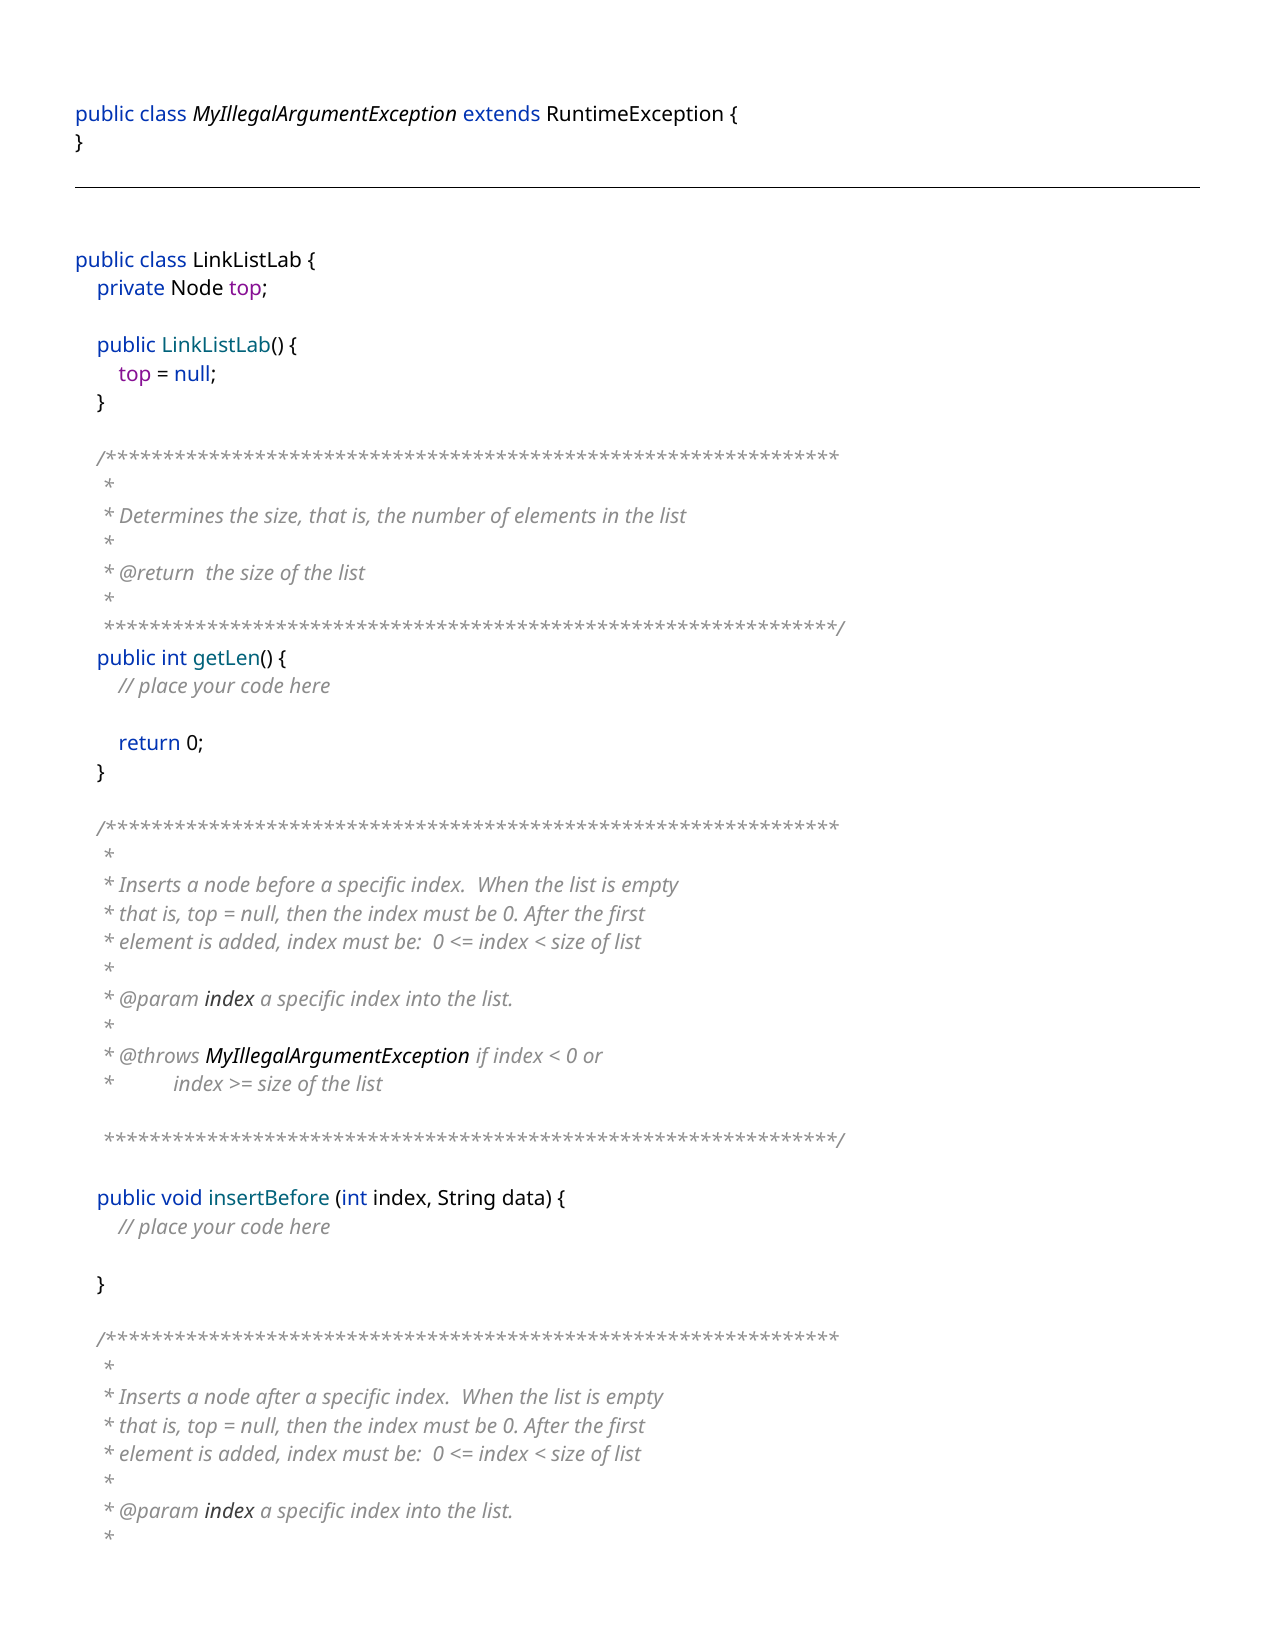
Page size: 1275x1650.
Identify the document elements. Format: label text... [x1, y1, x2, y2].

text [75, 245, 1200, 1553]
text public class MyIllegalArgumentException extends RuntimeException { } [75, 99, 1200, 156]
